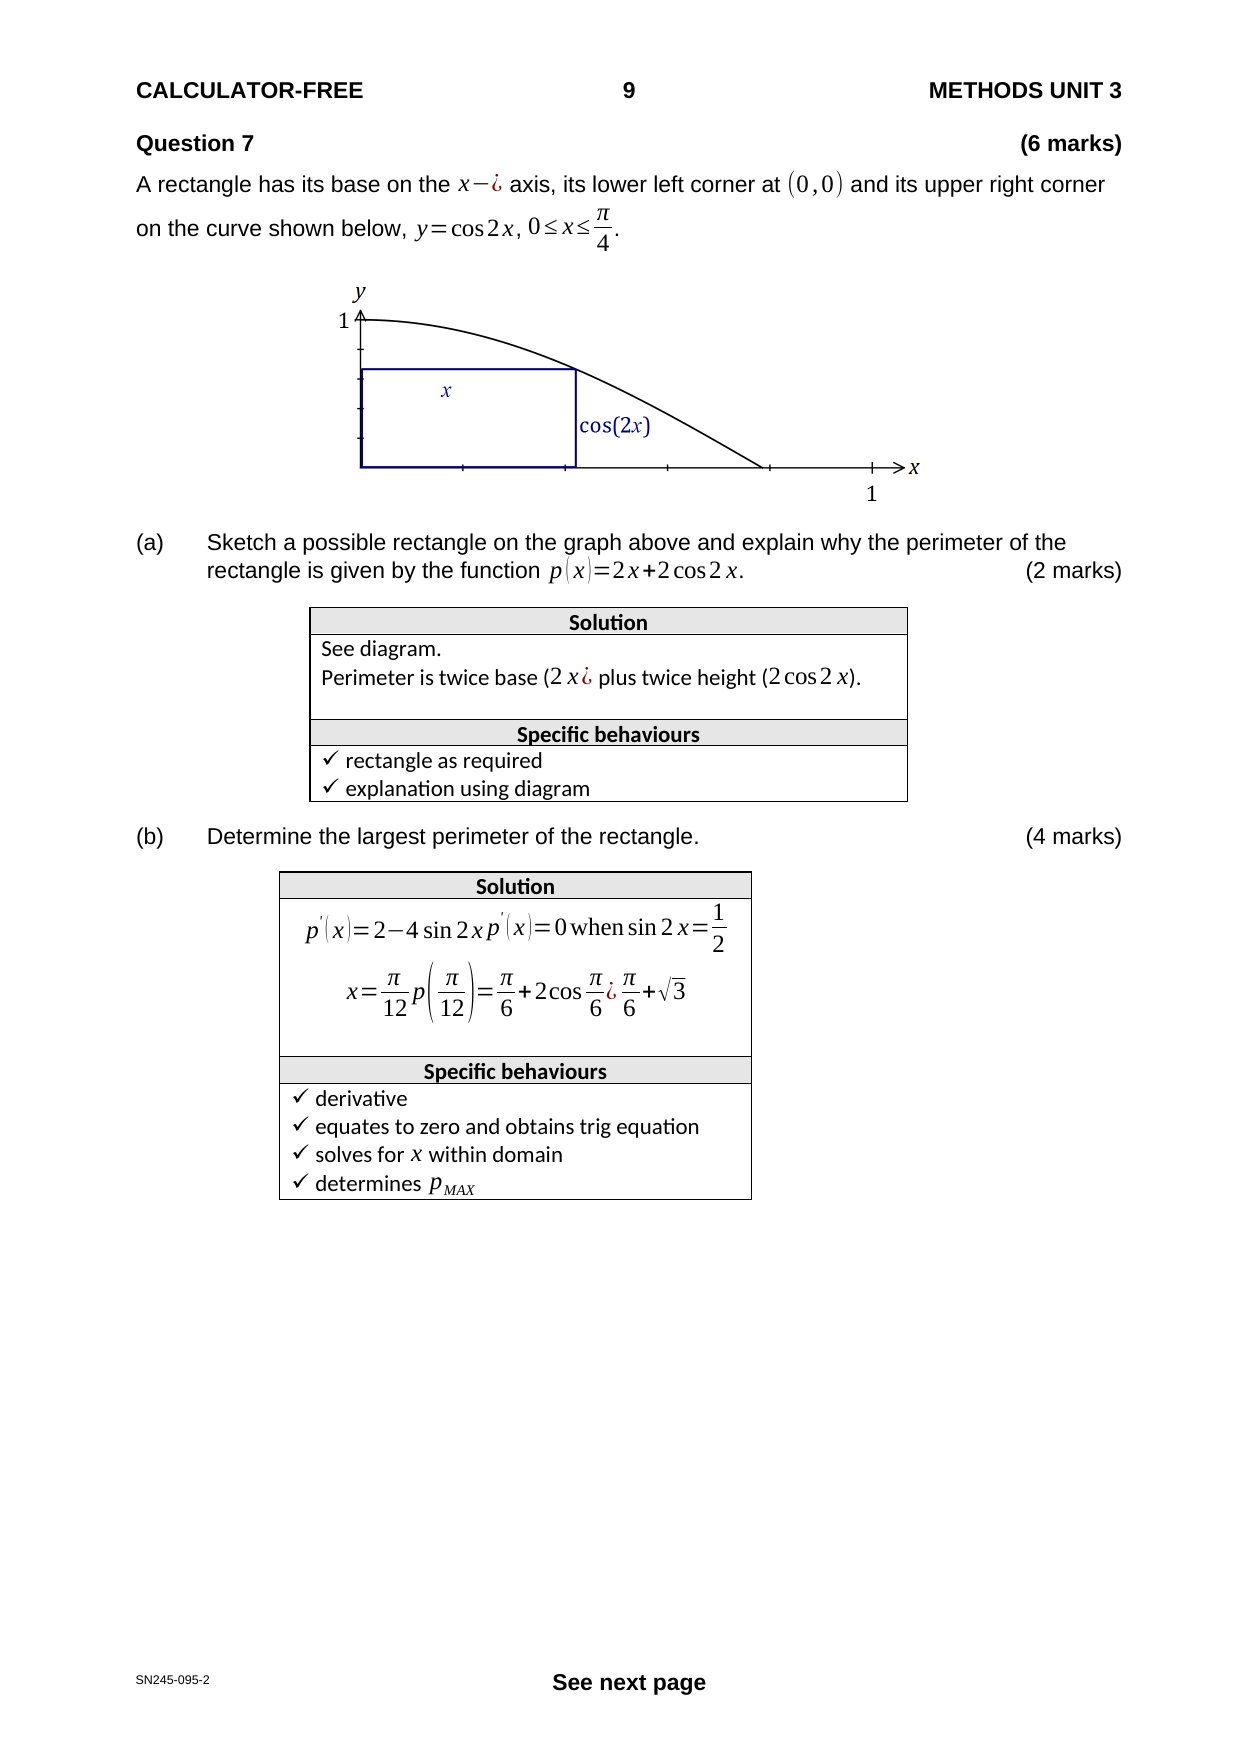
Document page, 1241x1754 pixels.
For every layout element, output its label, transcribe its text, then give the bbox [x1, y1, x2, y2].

text A rectangle has its base on the axis, its lower left corner at and its upper right corner on the curve shown below, , . [136, 169, 1122, 258]
text Question 7 (6 marks) [136, 130, 1122, 156]
text (a) Sketch a possible rectangle on the graph above and explain why the perimeter of the rectangle is given by the function . (2 marks) [136, 529, 1122, 586]
picture [336, 284, 922, 503]
text (b) Determine the largest perimeter of the rectangle. (4 marks) [136, 823, 1122, 849]
